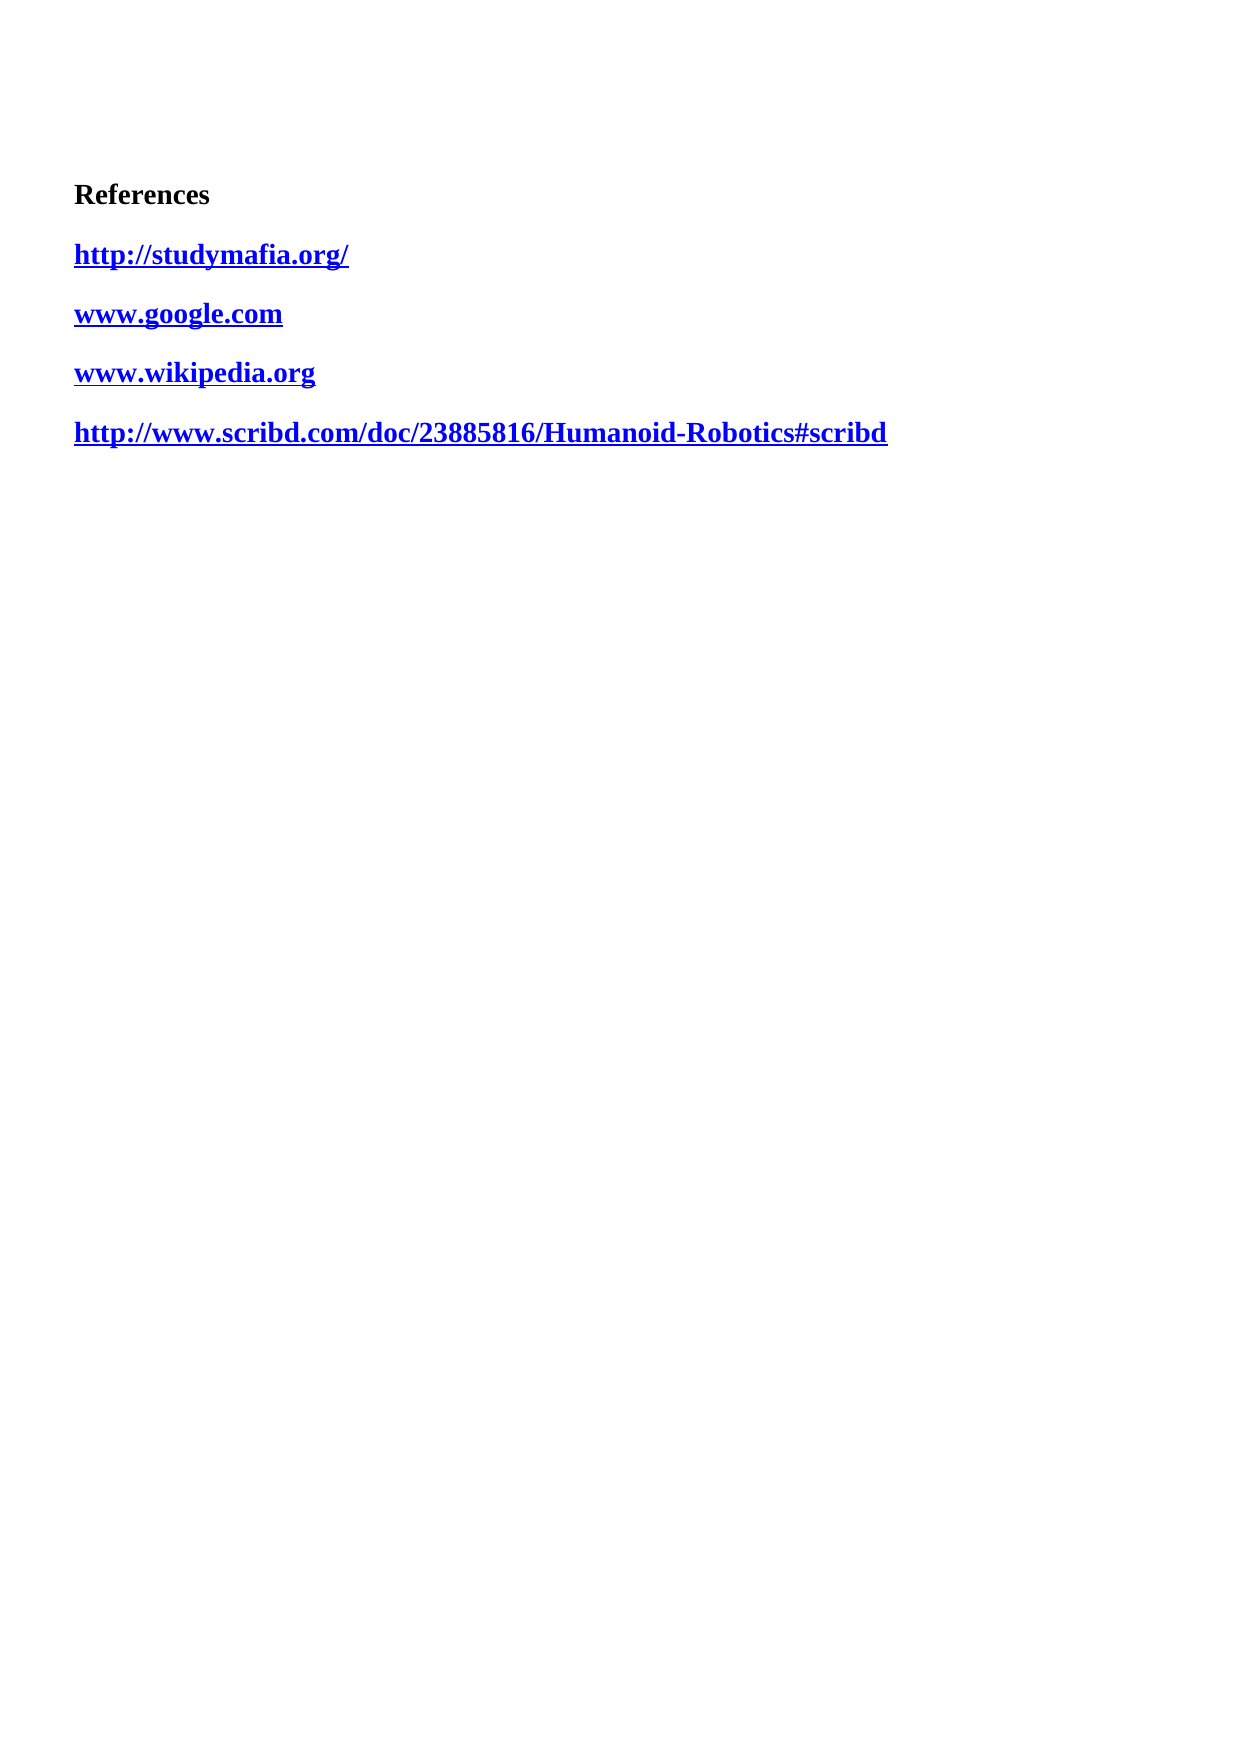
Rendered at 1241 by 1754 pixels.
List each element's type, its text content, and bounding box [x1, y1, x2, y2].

text http://www.scribd.com/doc/23885816/Humanoid-Robotics#scribd [74, 415, 1166, 448]
text www.google.com [74, 296, 1166, 330]
text www.wikipedia.org [74, 356, 1166, 389]
text References [74, 177, 1166, 211]
text http://studymafia.org/ [74, 237, 1166, 270]
